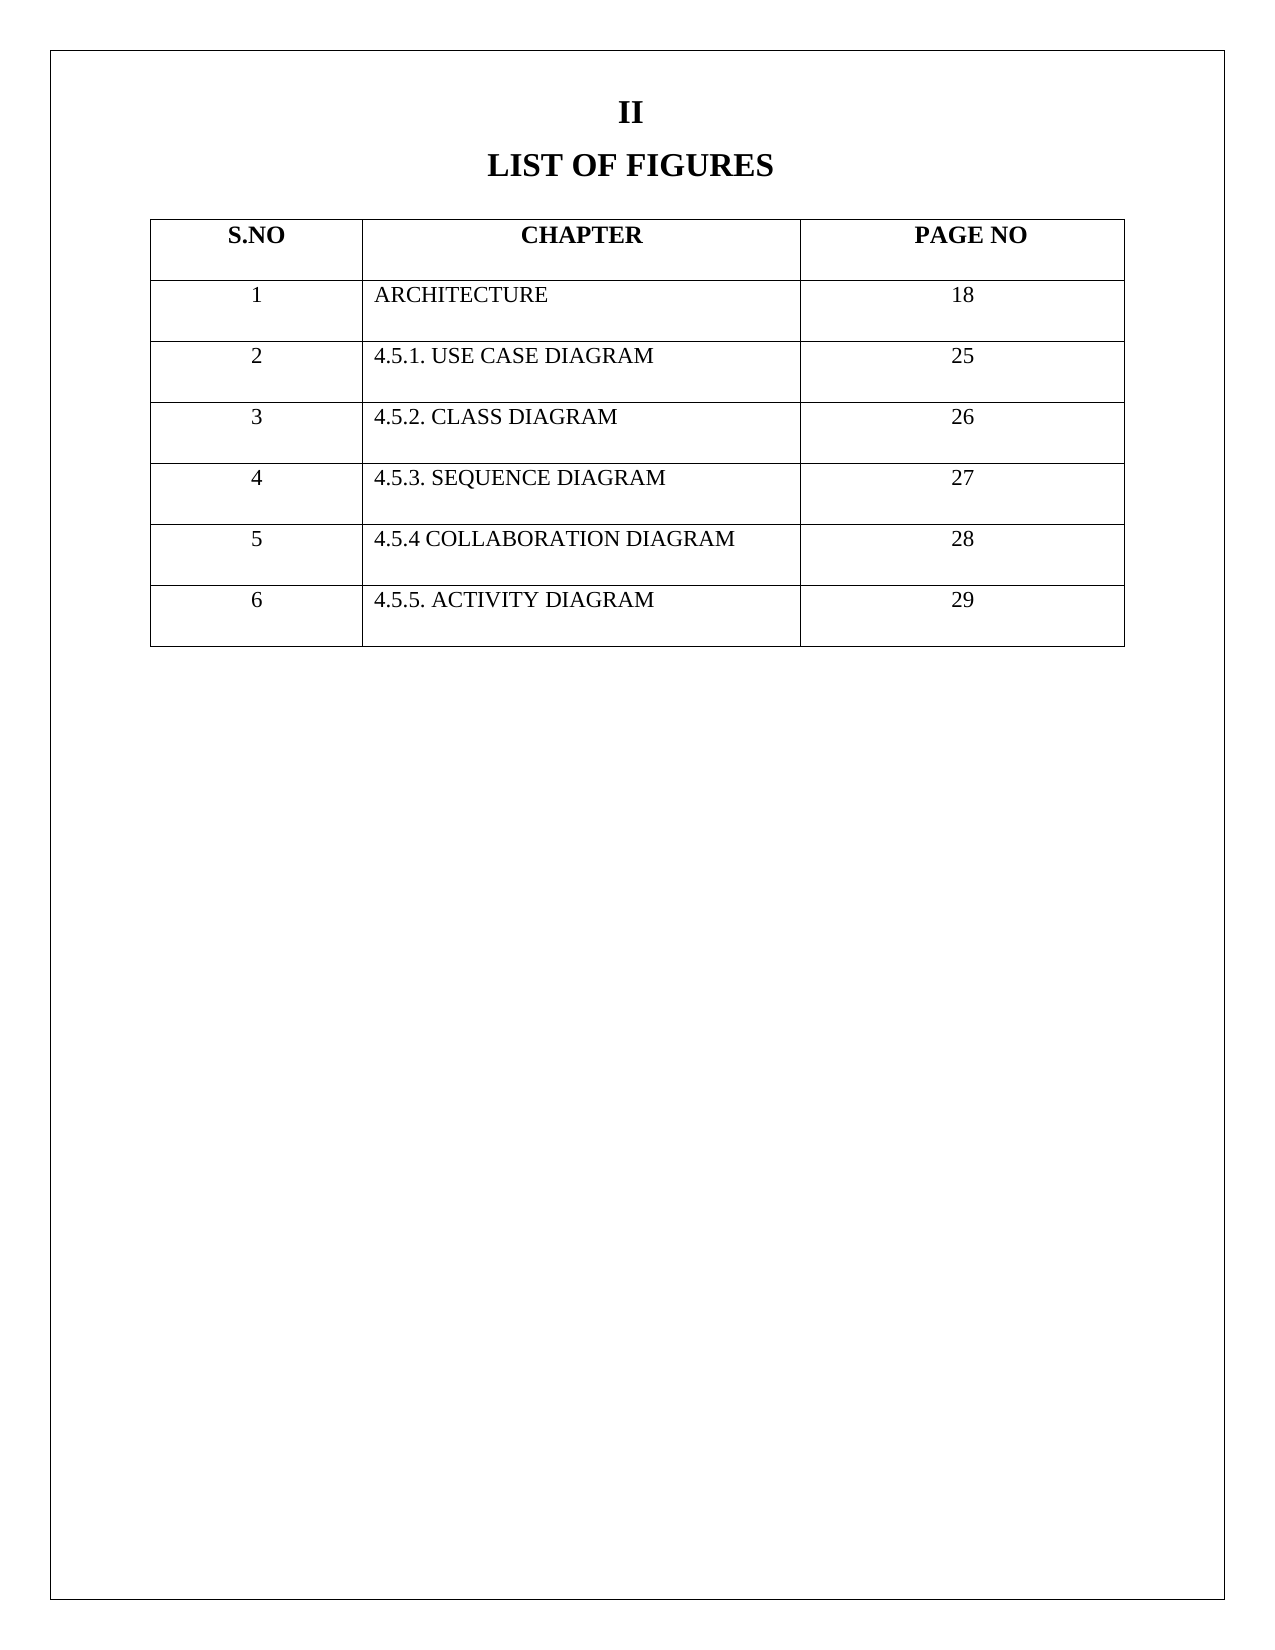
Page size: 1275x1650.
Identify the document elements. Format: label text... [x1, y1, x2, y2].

text II [150, 92, 1111, 130]
table_cell 1 [151, 281, 362, 341]
table_cell 5 [151, 525, 362, 585]
table_cell 4.5.1. USE CASE DIAGRAM [363, 342, 800, 402]
table_cell 26 [801, 403, 1124, 463]
table_header CHAPTER [363, 220, 800, 280]
table_cell 4.5.3. SEQUENCE DIAGRAM [363, 464, 800, 524]
table_header PAGE NO [801, 220, 1124, 280]
table_cell 4 [151, 464, 362, 524]
text LIST OF FIGURES [150, 146, 1111, 184]
table_cell 4.5.2. CLASS DIAGRAM [363, 403, 800, 463]
table_header S.NO [151, 220, 362, 280]
table_cell 27 [801, 464, 1124, 524]
table_cell 2 [151, 342, 362, 402]
table_cell 29 [801, 586, 1124, 646]
table_cell 18 [801, 281, 1124, 341]
table_cell 3 [151, 403, 362, 463]
table_cell 4.5.5. ACTIVITY DIAGRAM [363, 586, 800, 646]
table_cell 28 [801, 525, 1124, 585]
table_cell 25 [801, 342, 1124, 402]
table_cell ARCHITECTURE [363, 281, 800, 341]
table_cell 6 [151, 586, 362, 646]
table_cell 4.5.4 COLLABORATION DIAGRAM [363, 525, 800, 585]
